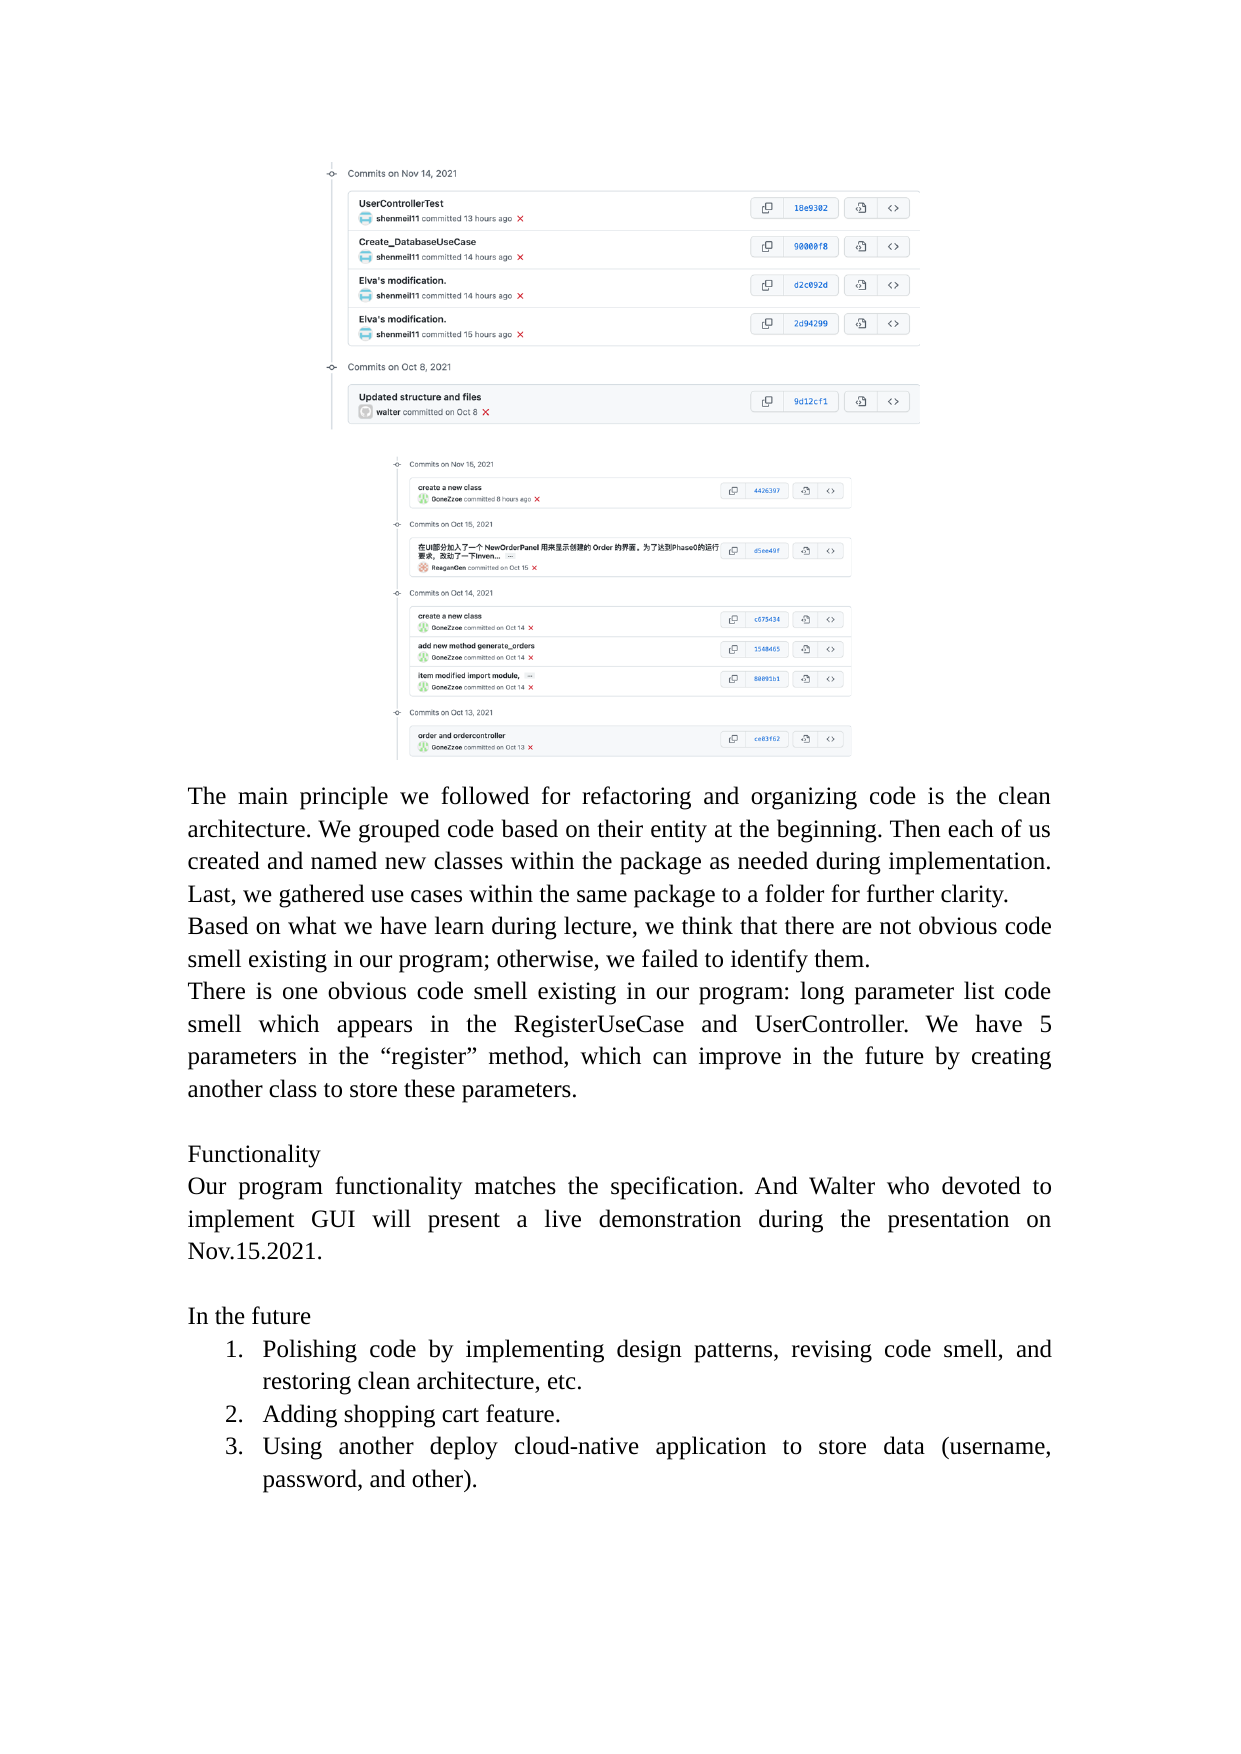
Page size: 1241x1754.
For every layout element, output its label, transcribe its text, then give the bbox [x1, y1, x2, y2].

text Our program functionality matches the specification. And Walter who devoted to implement GUI will present a live demonstration during the presentation on Nov.15.2021. [187, 1169, 1053, 1267]
picture [388, 454, 852, 760]
text Functionality [187, 1137, 1053, 1169]
list Adding shopping cart feature. [225, 1397, 1053, 1429]
text There is one obvious code smell existing in our program: long parameter list code smell which appears in the RegisterUseCase and UserController. We have 5 parameters in the “register” method, which can improve in the future by creating another class to store these parameters. [187, 974, 1053, 1104]
text In the future [187, 1299, 1053, 1332]
picture [320, 162, 920, 434]
list Using another deploy cloud-native application to store data (username, password, and other). [225, 1429, 1053, 1494]
text Based on what we have learn during lecture, we think that there are not obvious code smell existing in our program; otherwise, we failed to identify them. [187, 909, 1053, 974]
text The main principle we followed for refactoring and organizing code is the clean architecture. We grouped code based on their entity at the beginning. Then each of us created and named new classes within the package as needed during implementation. Last, we gathered use cases within the same package to a folder for further clarity. [187, 779, 1053, 909]
list Polishing code by implementing design patterns, revising code smell, and restoring clean architecture, etc. [225, 1332, 1053, 1397]
